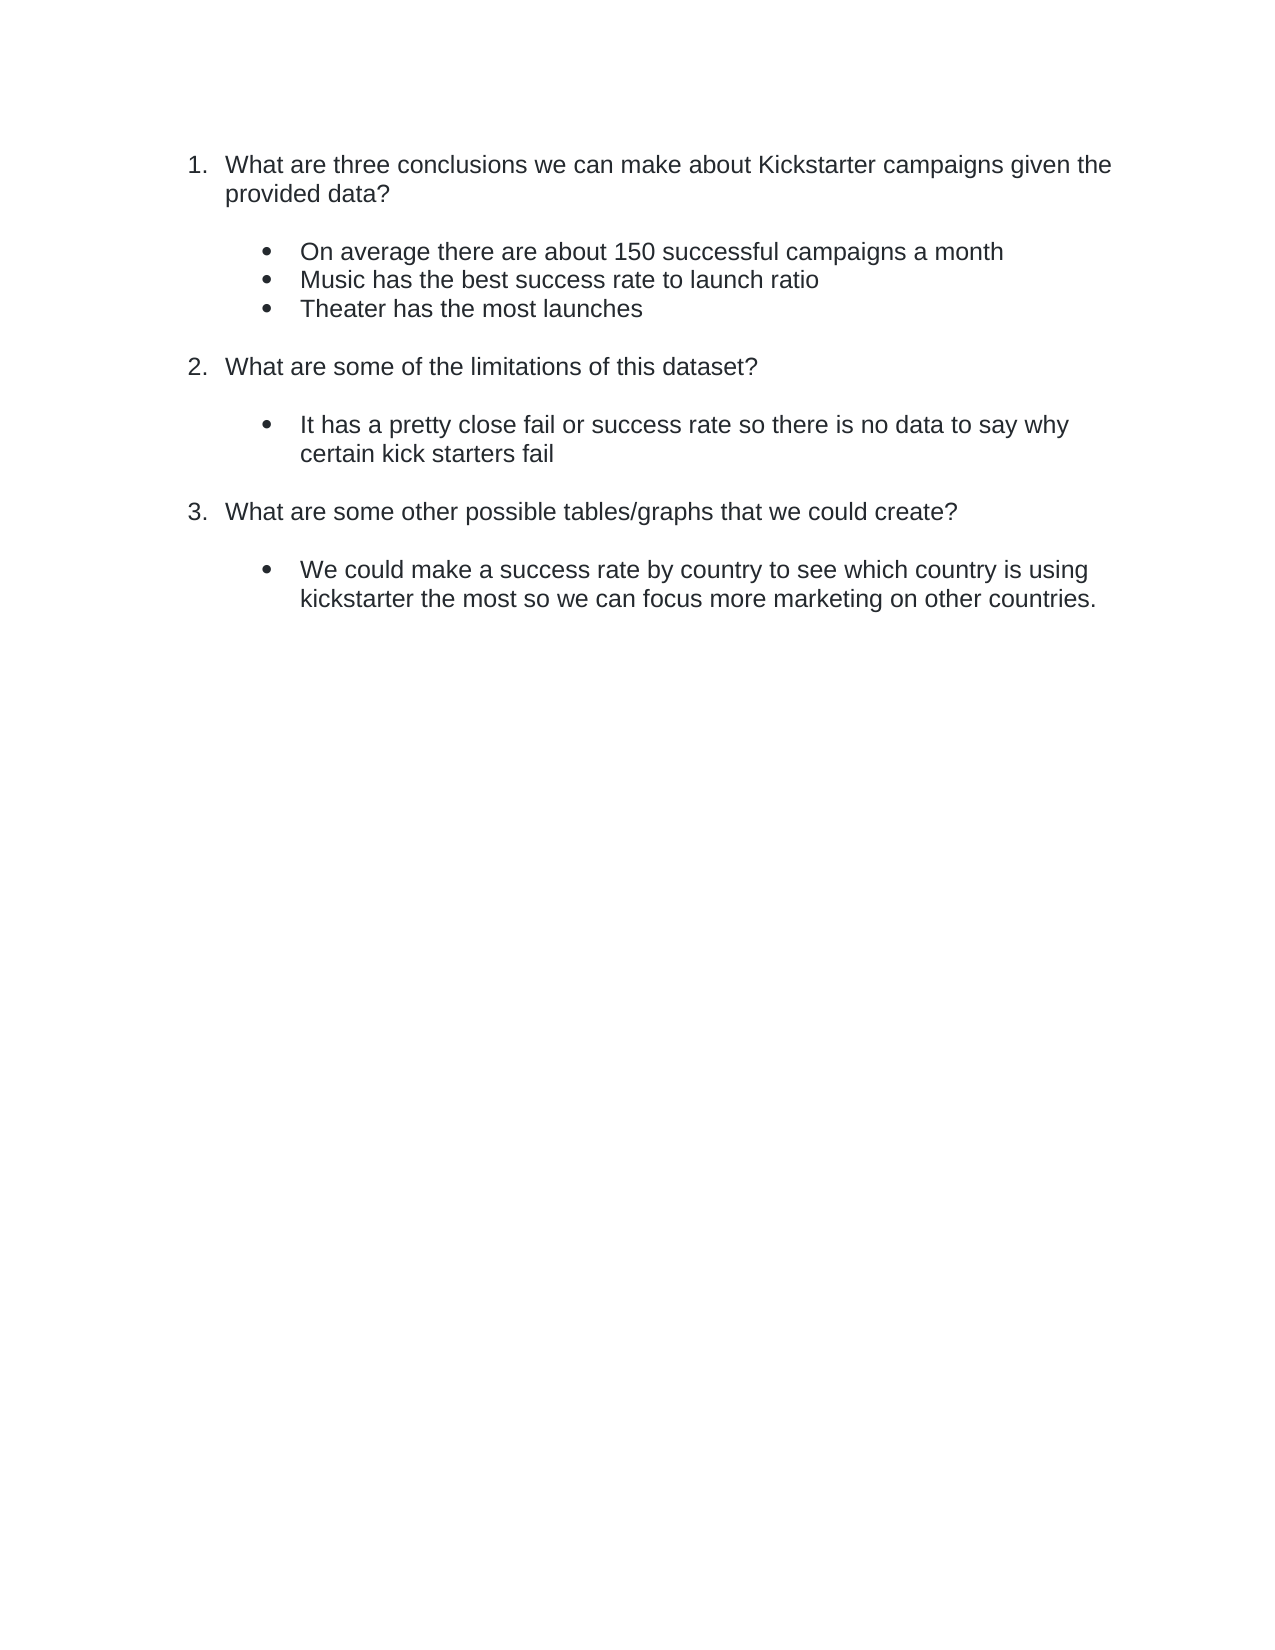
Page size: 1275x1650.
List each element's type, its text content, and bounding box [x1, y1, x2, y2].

list Theater has the most launches [262, 294, 1125, 323]
list We could make a success rate by country to see which country is using kickstarter the most so we can focus more marketing on other countries. [262, 555, 1125, 613]
list What are some other possible tables/graphs that we could create? [187, 497, 1125, 526]
list Music has the best success rate to launch ratio [262, 266, 1125, 294]
list On average there are about 150 successful campaigns a month [262, 237, 1125, 266]
list What are some of the limitations of this dataset? [187, 352, 1125, 381]
list It has a pretty close fail or success rate so there is no data to say why certain kick starters fail [262, 410, 1125, 468]
list What are three conclusions we can make about Kickstarter campaigns given the provided data? [187, 150, 1125, 207]
